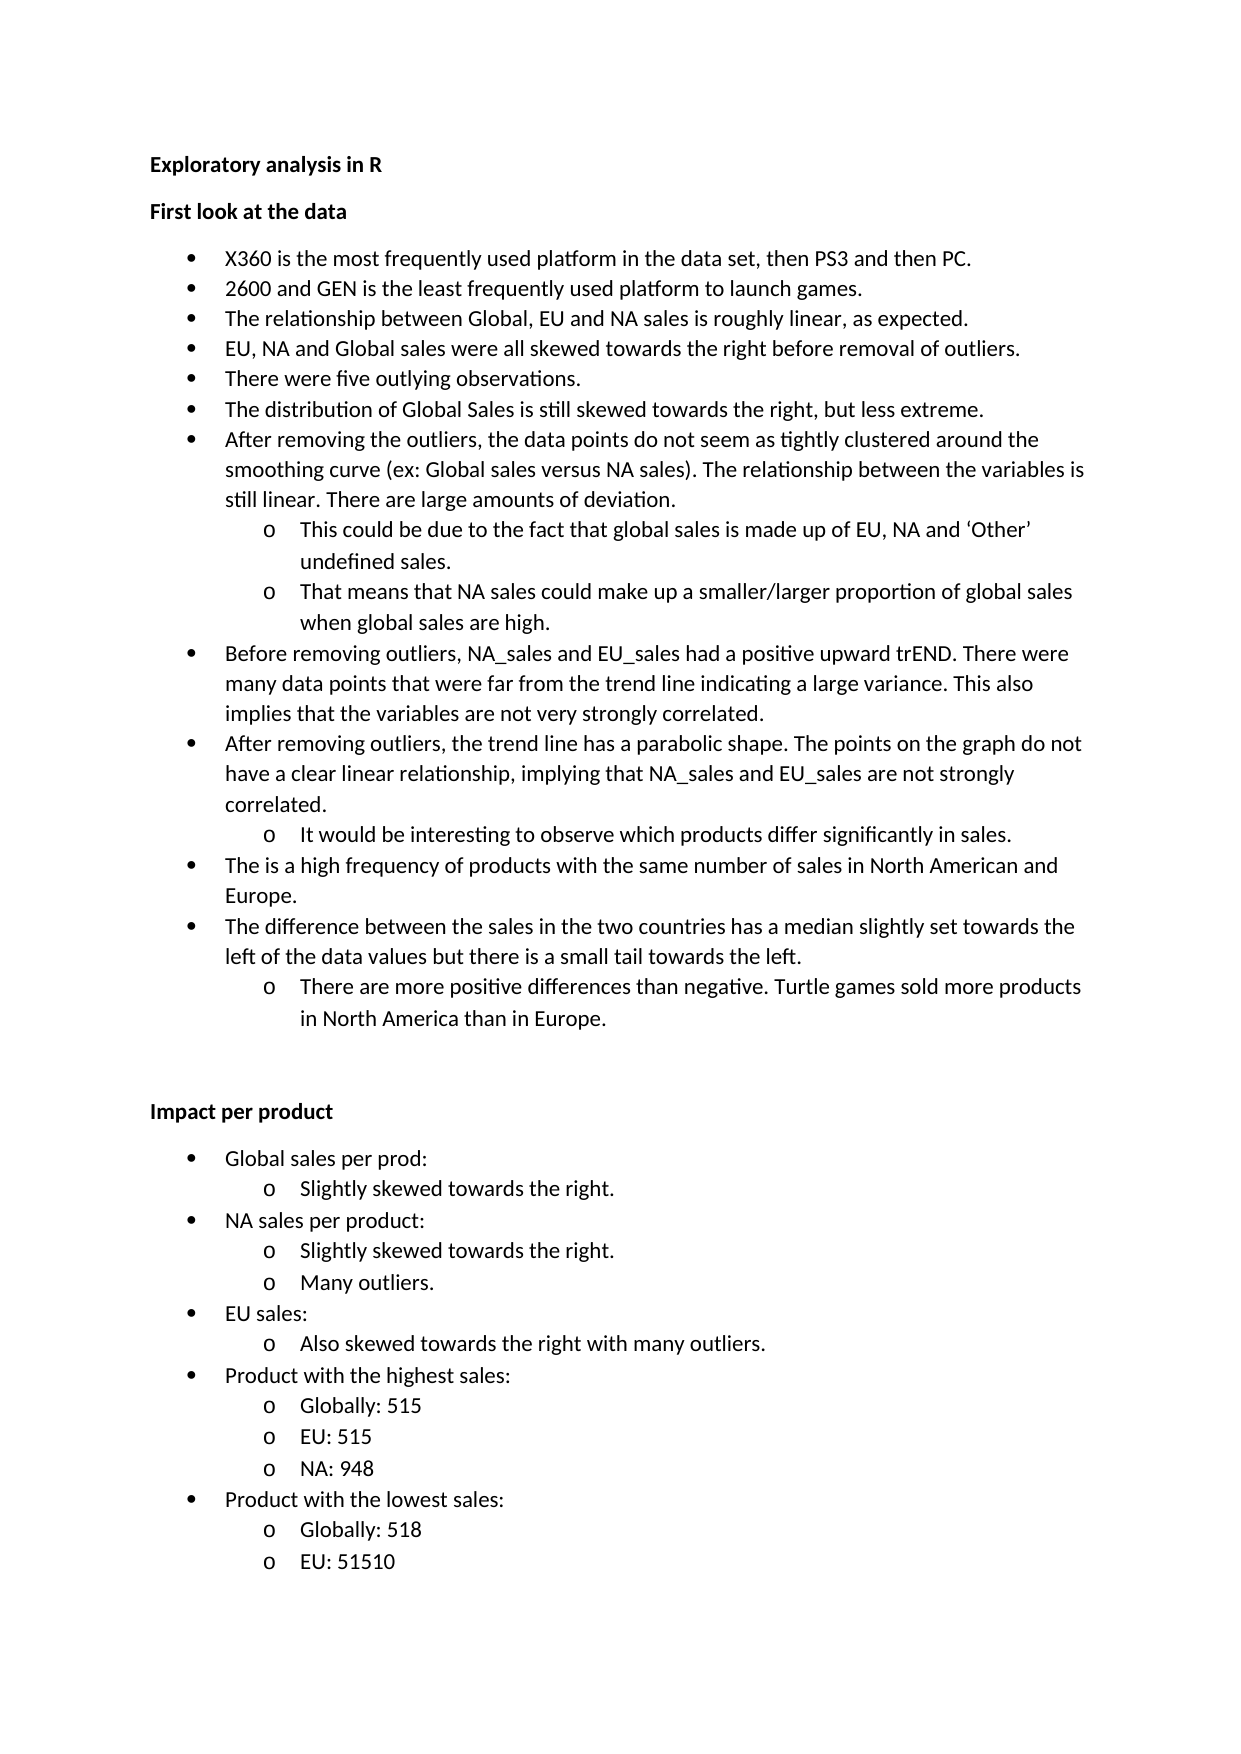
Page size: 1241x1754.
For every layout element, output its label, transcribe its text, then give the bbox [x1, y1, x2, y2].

list NA sales per product: [187, 1206, 1090, 1234]
list The is a high frequency of products with the same number of sales in North American and Europe. [187, 851, 1090, 910]
list Slightly skewed towards the right. [262, 1174, 1090, 1204]
list Globally: 518 [262, 1516, 1090, 1545]
list 2600 and GEN is the least frequently used platform to launch games. [187, 274, 1090, 302]
list After removing the outliers, the data points do not seem as tightly clustered around the smoothing curve (ex: Global sales versus NA sales). The relationship between the variables is still linear. There are large amounts of deviation. [187, 425, 1090, 513]
list The relationship between Global, EU and NA sales is roughly linear, as expected. [187, 304, 1090, 332]
list That means that NA sales could make up a smaller/larger proportion of global sales when global sales are high. [262, 577, 1090, 637]
list The distribution of Global Sales is still skewed towards the right, but less extreme. [187, 395, 1090, 423]
list X360 is the most frequently used platform in the data set, then PS3 and then PC. [187, 244, 1090, 272]
list Product with the lowest sales: [187, 1485, 1090, 1513]
list NA: 948 [262, 1454, 1090, 1483]
list EU sales: [187, 1299, 1090, 1327]
list Many outliers. [262, 1268, 1090, 1297]
list There are more positive differences than negative. Turtle games sold more products in North America than in Europe. [262, 972, 1090, 1032]
list After removing outliers, the trend line has a parabolic shape. The points on the graph do not have a clear linear relationship, implying that NA_sales and EU_sales are not strongly correlated. [187, 729, 1090, 818]
list This could be due to the fact that global sales is made up of EU, NA and ‘Other’ undefined sales. [262, 516, 1090, 575]
text Exploratory analysis in R [150, 150, 1090, 178]
list There were five outlying observations. [187, 364, 1090, 393]
list EU, NA and Global sales were all skewed towards the right before removal of outliers. [187, 334, 1090, 362]
list Before removing outliers, NA_sales and EU_sales had a positive upward trEND. There were many data points that were far from the trend line indicating a large variance. This also implies that the variables are not very strongly correlated. [187, 639, 1090, 727]
text First look at the data [150, 197, 1090, 225]
list Globally: 515 [262, 1391, 1090, 1420]
list Global sales per prod: [187, 1144, 1090, 1172]
list EU: 51510 [262, 1547, 1090, 1576]
list It would be interesting to observe which products differ significantly in sales. [262, 820, 1090, 849]
list EU: 515 [262, 1422, 1090, 1452]
list Also skewed towards the right with many outliers. [262, 1329, 1090, 1358]
list Slightly skewed towards the right. [262, 1236, 1090, 1265]
text Impact per product [150, 1097, 1090, 1125]
list The difference between the sales in the two countries has a median slightly set towards the left of the data values but there is a small tail towards the left. [187, 912, 1090, 970]
list Product with the highest sales: [187, 1361, 1090, 1389]
